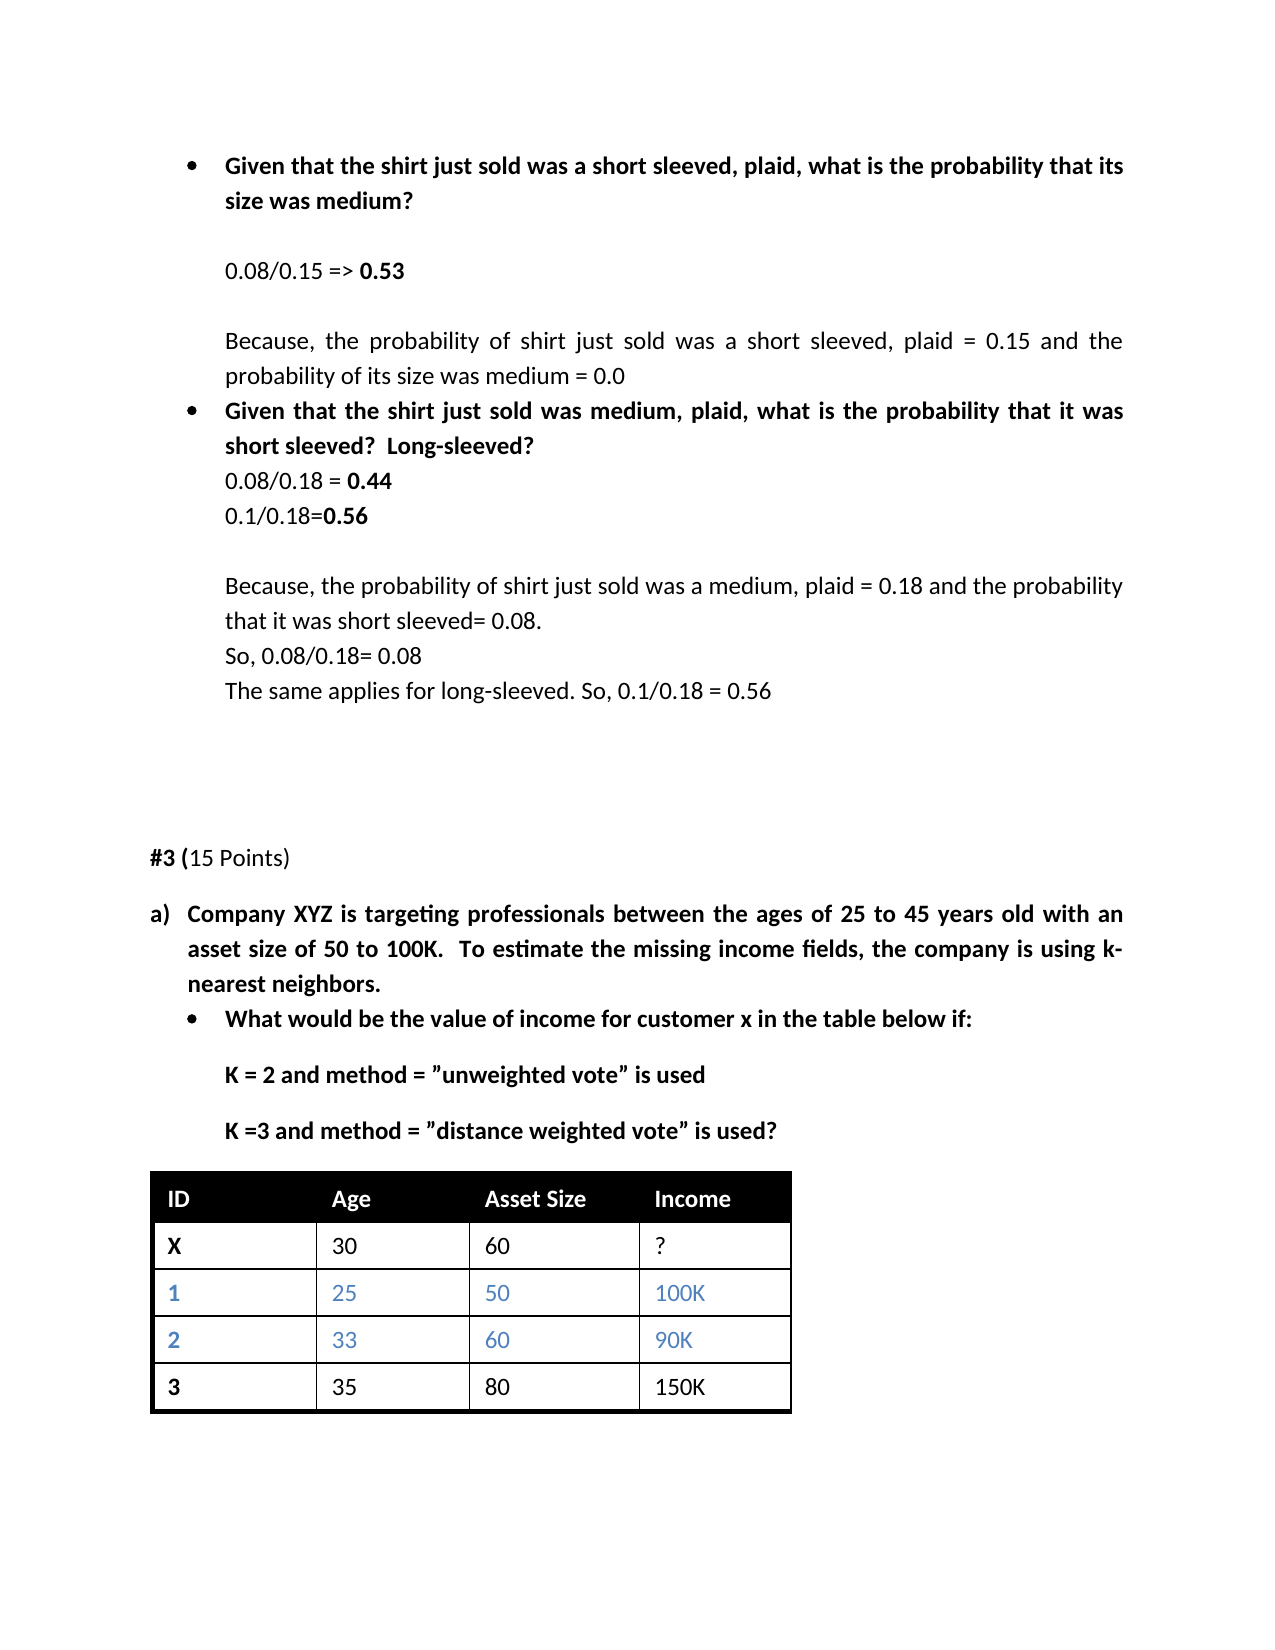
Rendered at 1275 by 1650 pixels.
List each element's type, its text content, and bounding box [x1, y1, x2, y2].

table_cell 150K [640, 1364, 790, 1409]
table_cell 50 [470, 1270, 639, 1315]
table_cell ? [640, 1223, 790, 1268]
table_cell 35 [317, 1364, 469, 1409]
list 0.08/0.18 = 0.44 [225, 465, 1125, 496]
list 0.08/0.15 => 0.53 [225, 255, 1125, 286]
table_cell 1 [155, 1270, 316, 1315]
table_cell X [155, 1223, 316, 1268]
table_cell 33 [317, 1317, 469, 1362]
table_cell 90K [640, 1317, 790, 1362]
list What would be the value of income for customer x in the table below if: [187, 1003, 1125, 1034]
table_cell 2 [155, 1317, 316, 1362]
table_cell 60 [470, 1317, 639, 1362]
text #3 (15 Points) [150, 842, 1125, 873]
list The same applies for long-sleeved. So, 0.1/0.18 = 0.56 [225, 675, 1125, 706]
table_header Income [640, 1176, 790, 1221]
table_cell 3 [155, 1364, 316, 1409]
table_cell 100K [640, 1270, 790, 1315]
table_cell 60 [470, 1223, 639, 1268]
list Given that the shirt just sold was medium, plaid, what is the probability that it was short sleeved? Long-sleeved? [187, 395, 1125, 461]
table_cell 30 [317, 1223, 469, 1268]
table_header Asset Size [470, 1176, 639, 1221]
list 0.1/0.18=0.56 [225, 500, 1125, 531]
table_header Age [317, 1176, 469, 1221]
text K =3 and method = ”distance weighted vote” is used? [225, 1115, 1125, 1146]
list Given that the shirt just sold was a short sleeved, plaid, what is the probability that its size was medium? [187, 150, 1125, 216]
list Because, the probability of shirt just sold was a short sleeved, plaid = 0.15 and the probability of its size was medium = 0.0 [225, 325, 1125, 391]
table_cell 25 [317, 1270, 469, 1315]
list Company XYZ is targeting professionals between the ages of 25 to 45 years old with an asset size of 50 to 100K. To estimate the missing income fields, the company is using k-nearest neighbors. [150, 898, 1125, 999]
table_cell 80 [470, 1364, 639, 1409]
text K = 2 and method = ”unweighted vote” is used [225, 1059, 1125, 1090]
table_header ID [155, 1176, 316, 1221]
list Because, the probability of shirt just sold was a medium, plaid = 0.18 and the probability that it was short sleeved= 0.08. [225, 570, 1125, 636]
list So, 0.08/0.18= 0.08 [225, 640, 1125, 671]
